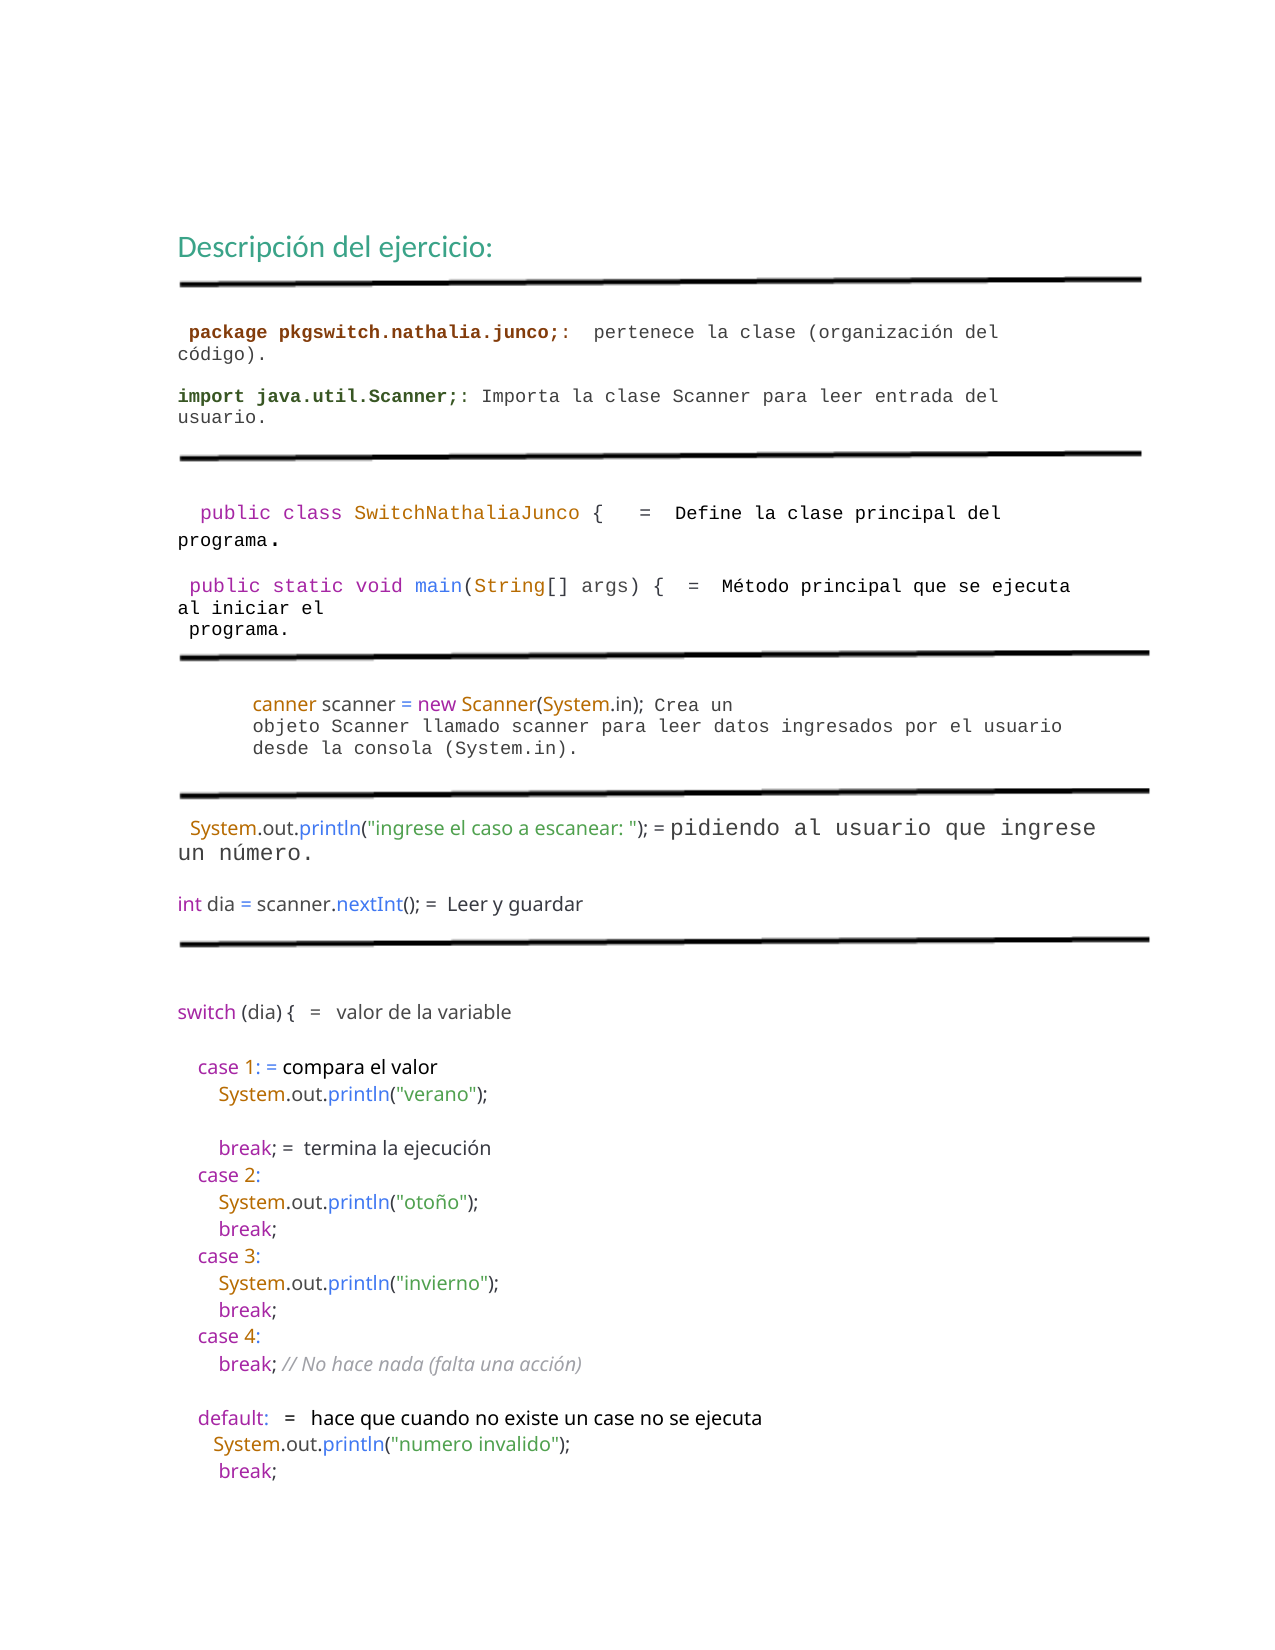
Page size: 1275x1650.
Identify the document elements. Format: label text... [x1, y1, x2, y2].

text case 3: [177, 1242, 1098, 1269]
text case 2: [177, 1161, 1098, 1188]
text break; [177, 1296, 1098, 1323]
text System.out.println("otoño"); [177, 1188, 1098, 1215]
text break; // No hace nada (falta una acción) [177, 1350, 1098, 1377]
text programa. [177, 620, 1098, 641]
text public static void main(String[] args) { = Método principal que se ejecuta al iniciar el [177, 576, 1098, 620]
text default: = hace que cuando no existe un case no se ejecuta [177, 1404, 1098, 1431]
text switch (dia) { = valor de la variable [177, 998, 1098, 1025]
picture [177, 450, 1148, 465]
picture [177, 788, 1156, 803]
text Descripción del ejercicio: [177, 227, 1098, 266]
text break; = termina la ejecución [177, 1134, 1098, 1161]
text case 1: = compara el valor [177, 1053, 1098, 1080]
text public class SwitchNathaliaJunco { = Define la clase principal del programa. [177, 503, 1098, 554]
text import java.util.Scanner;: Importa la clase Scanner para leer entrada del usuario. [177, 387, 1098, 429]
text System.out.println("ingrese el caso a escanear: "); = pidiendo al usuario que ingrese un número. [177, 814, 1098, 868]
text case 4: [177, 1323, 1098, 1350]
text System.out.println("numero invalido"); [177, 1431, 1098, 1458]
text canner scanner = new Scanner(System.in); Crea un objeto Scanner llamado scanner para leer datos ingresados por el usuario desde la consola (System.in). [252, 690, 1098, 760]
text package pkgswitch.nathalia.junco;: pertenece la clase (organización del código). [177, 323, 1098, 366]
picture [177, 650, 1156, 665]
text break; [177, 1215, 1098, 1242]
text int dia = scanner.nextInt(); = Leer y guardar [177, 890, 1098, 917]
picture [177, 276, 1148, 291]
text System.out.println("verano"); [177, 1080, 1098, 1107]
picture [177, 936, 1156, 951]
text break; [177, 1458, 1098, 1485]
text System.out.println("invierno"); [177, 1269, 1098, 1296]
